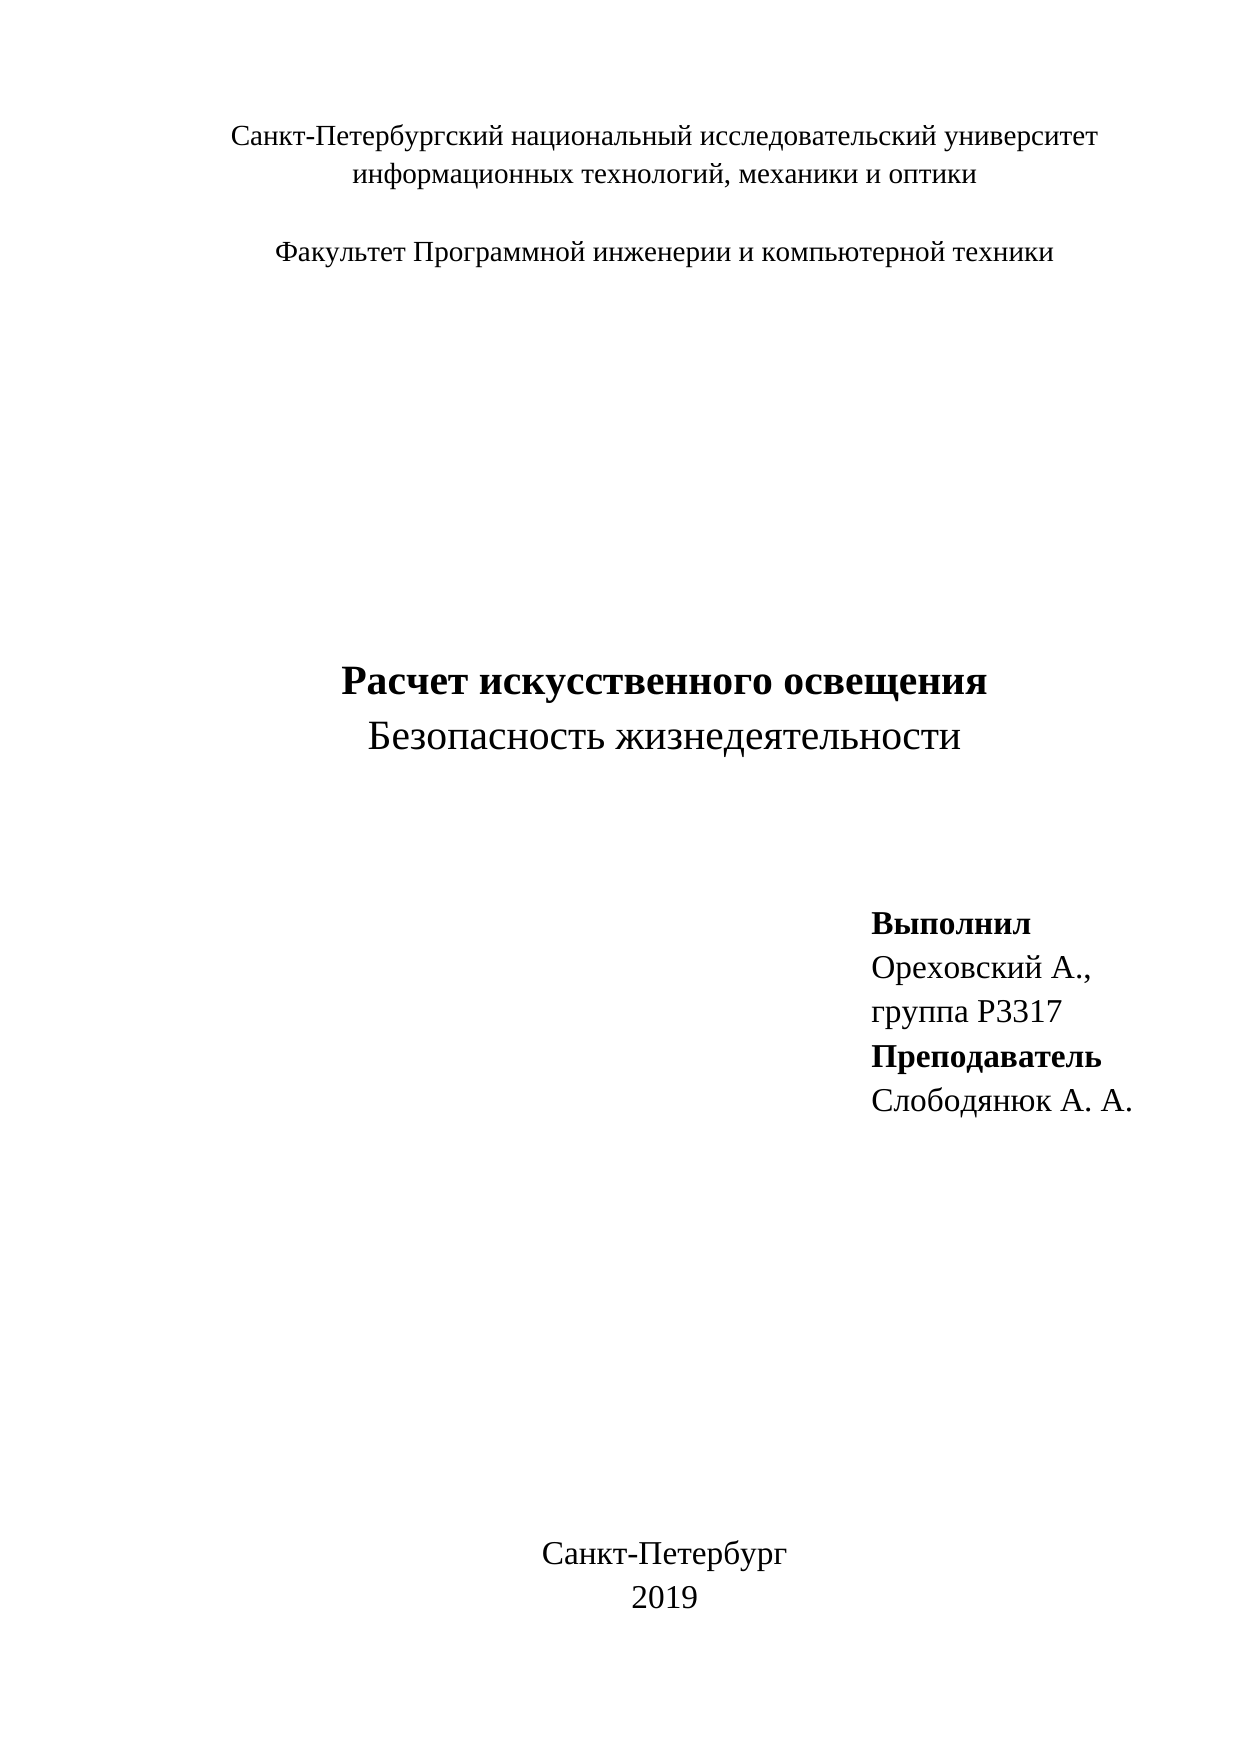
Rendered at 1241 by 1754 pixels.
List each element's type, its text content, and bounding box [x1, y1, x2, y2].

text Расчет искусственного освещения [177, 655, 1152, 703]
text Ореховский А., [871, 948, 1152, 986]
text 2019 [177, 1578, 1152, 1616]
text Факультет Программной инженерии и компьютерной техники [177, 234, 1152, 267]
text группа P3317 [871, 992, 1152, 1030]
text Слободянюк А. А. [871, 1080, 1152, 1118]
text Безопасность жизнедеятельности [177, 711, 1152, 758]
text Санкт-Петербургский национальный исследовательский университет информационных технологий, механики и оптики [177, 118, 1152, 190]
text Санкт-Петербург [177, 1533, 1152, 1572]
text Выполнил [871, 904, 1152, 942]
text Преподаватель [871, 1036, 1152, 1074]
